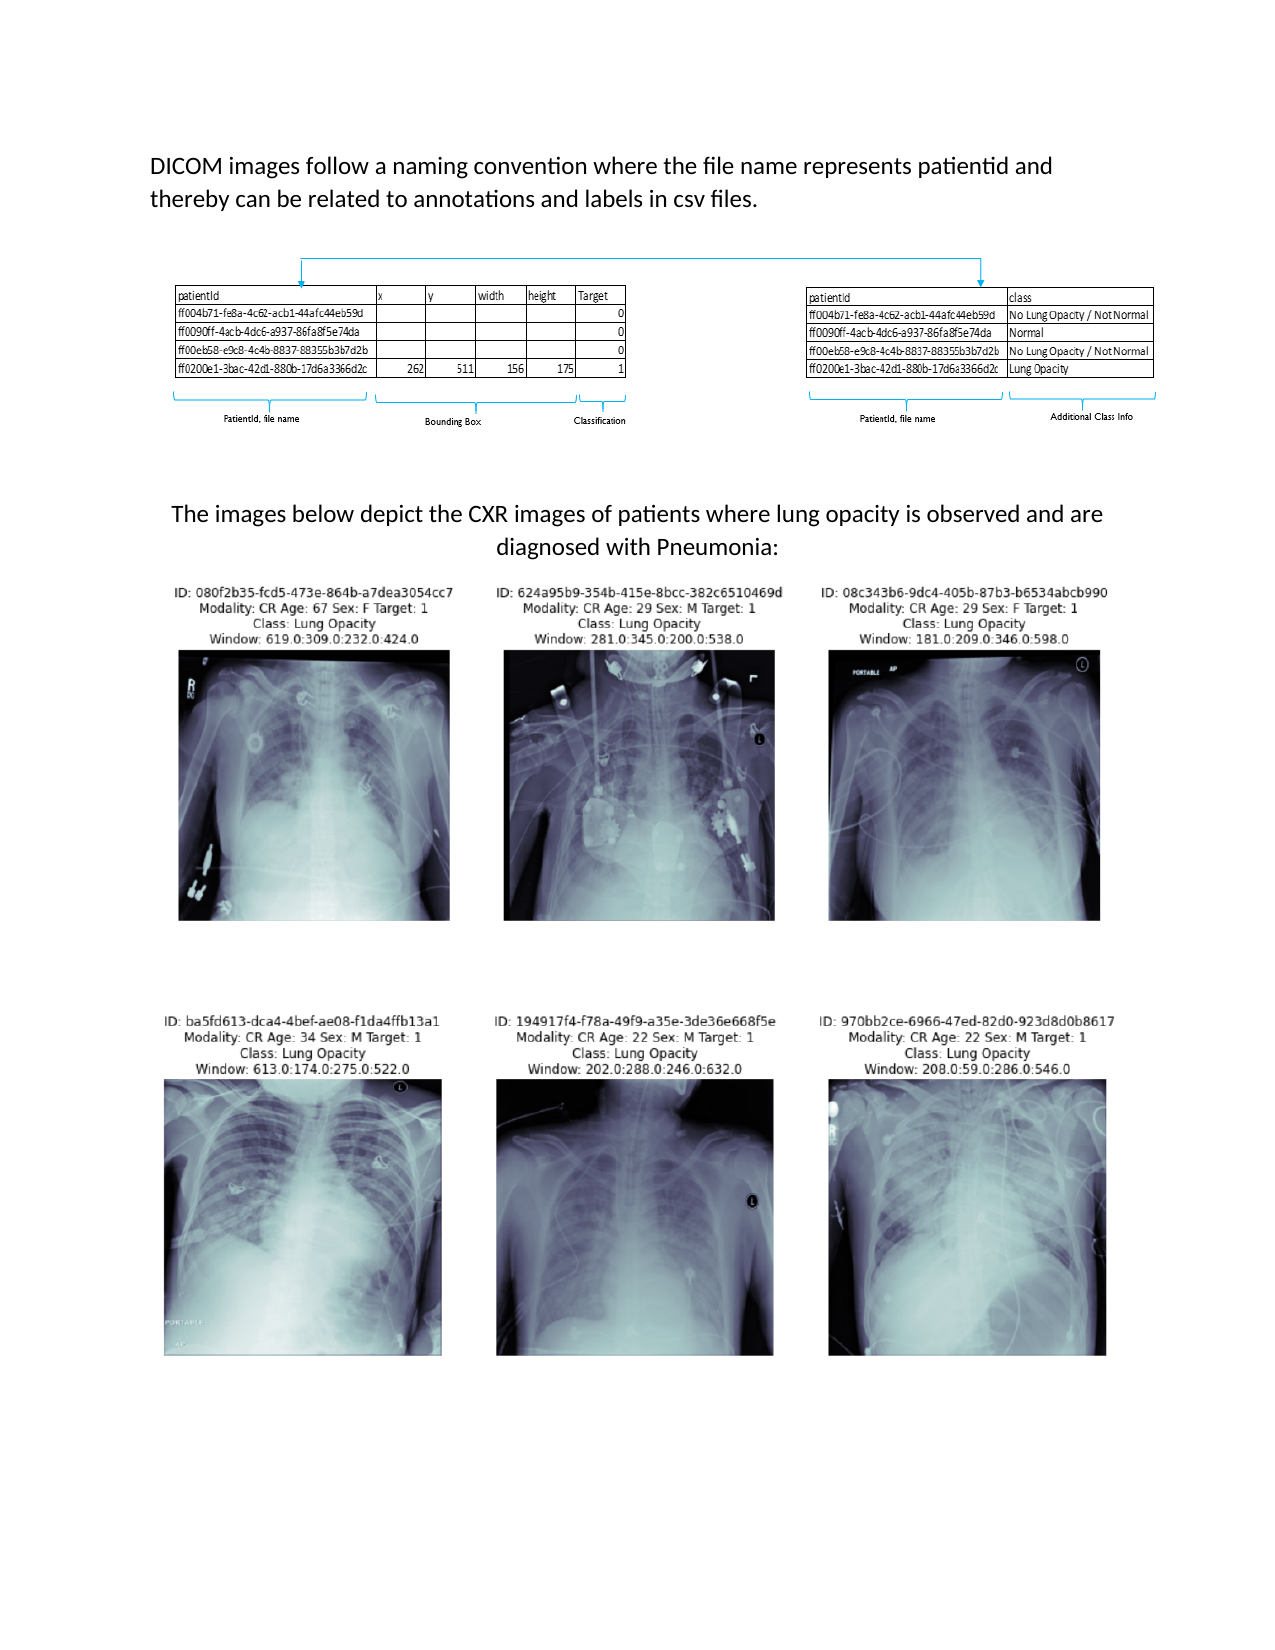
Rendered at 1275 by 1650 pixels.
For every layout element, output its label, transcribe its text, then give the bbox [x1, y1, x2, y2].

picture [150, 998, 1124, 1364]
text The images below depict the CXR images of patients where lung opacity is observed and are diagnosed with Pneumonia: [150, 498, 1125, 562]
picture [150, 232, 1190, 430]
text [150, 150, 1125, 213]
picture [150, 581, 1124, 930]
